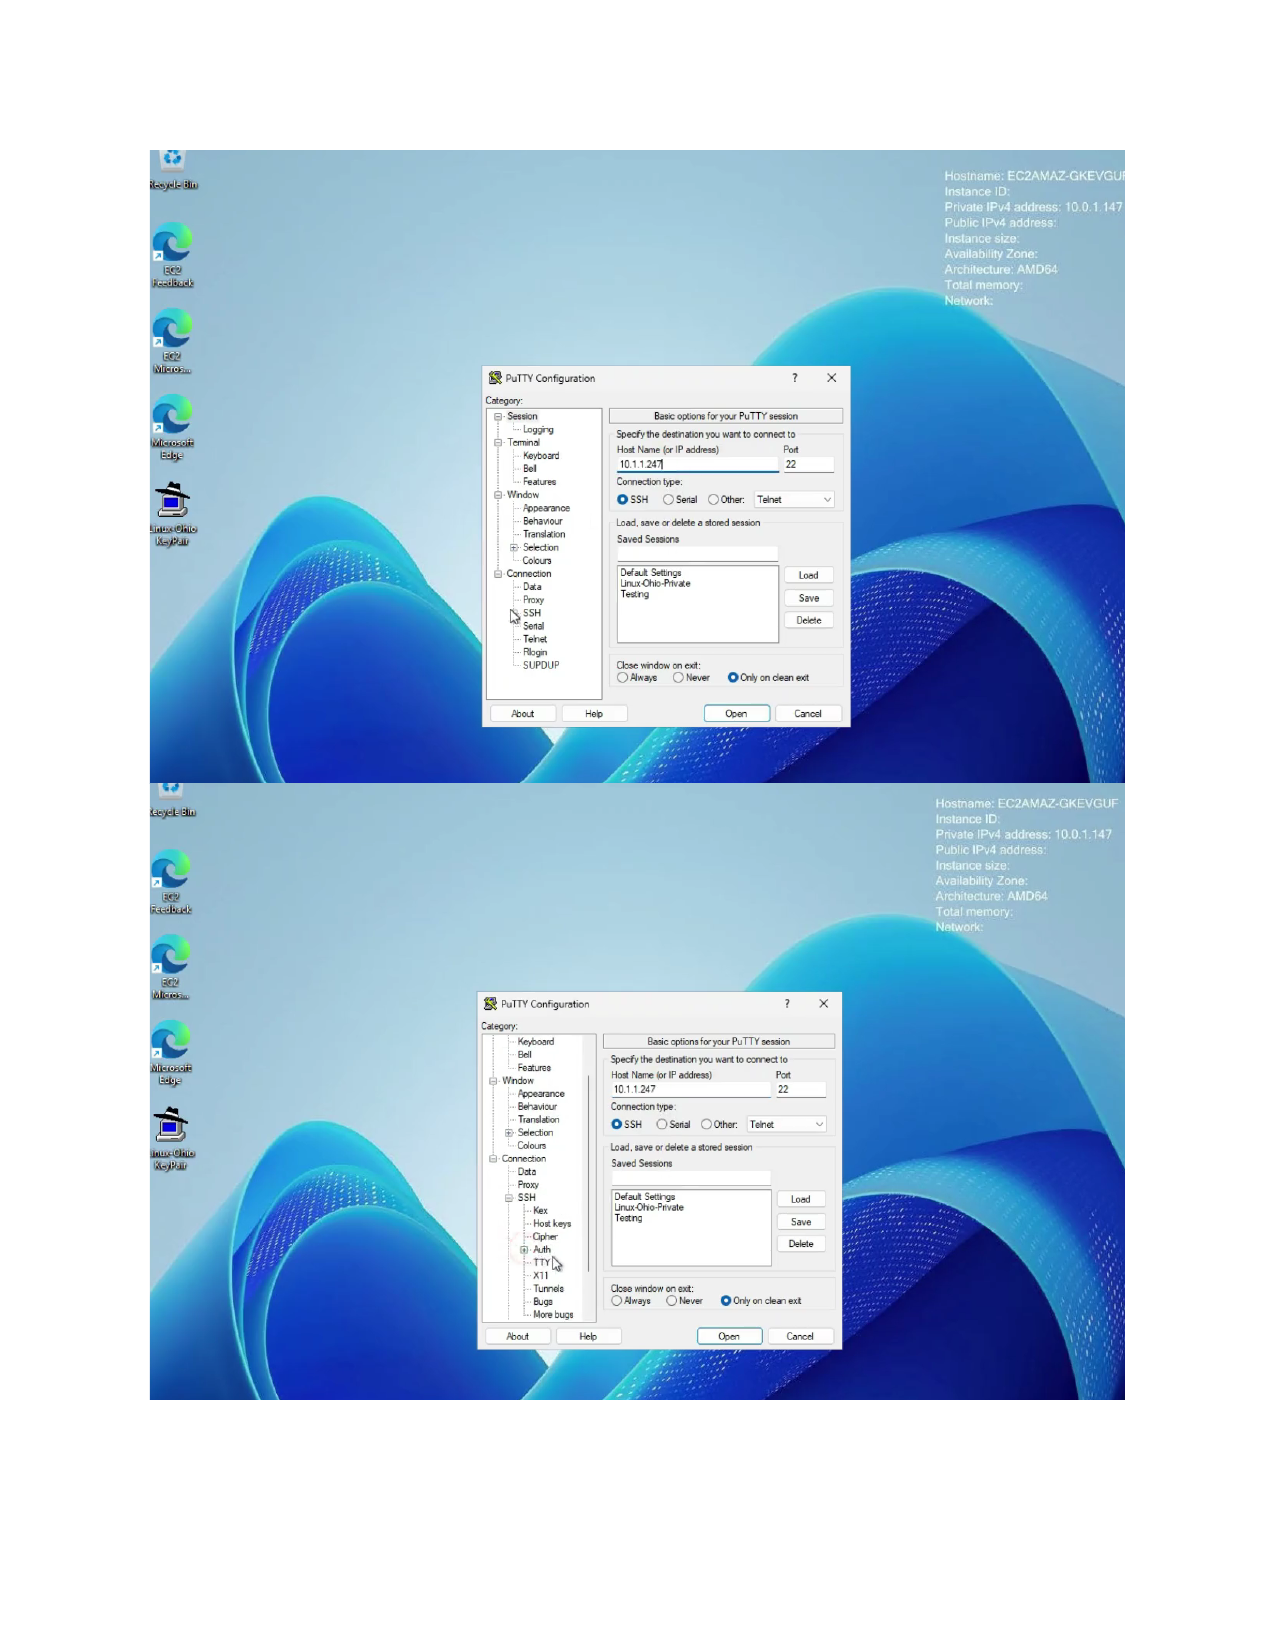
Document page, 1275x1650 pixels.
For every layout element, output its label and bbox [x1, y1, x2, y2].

picture [149, 150, 1125, 1400]
